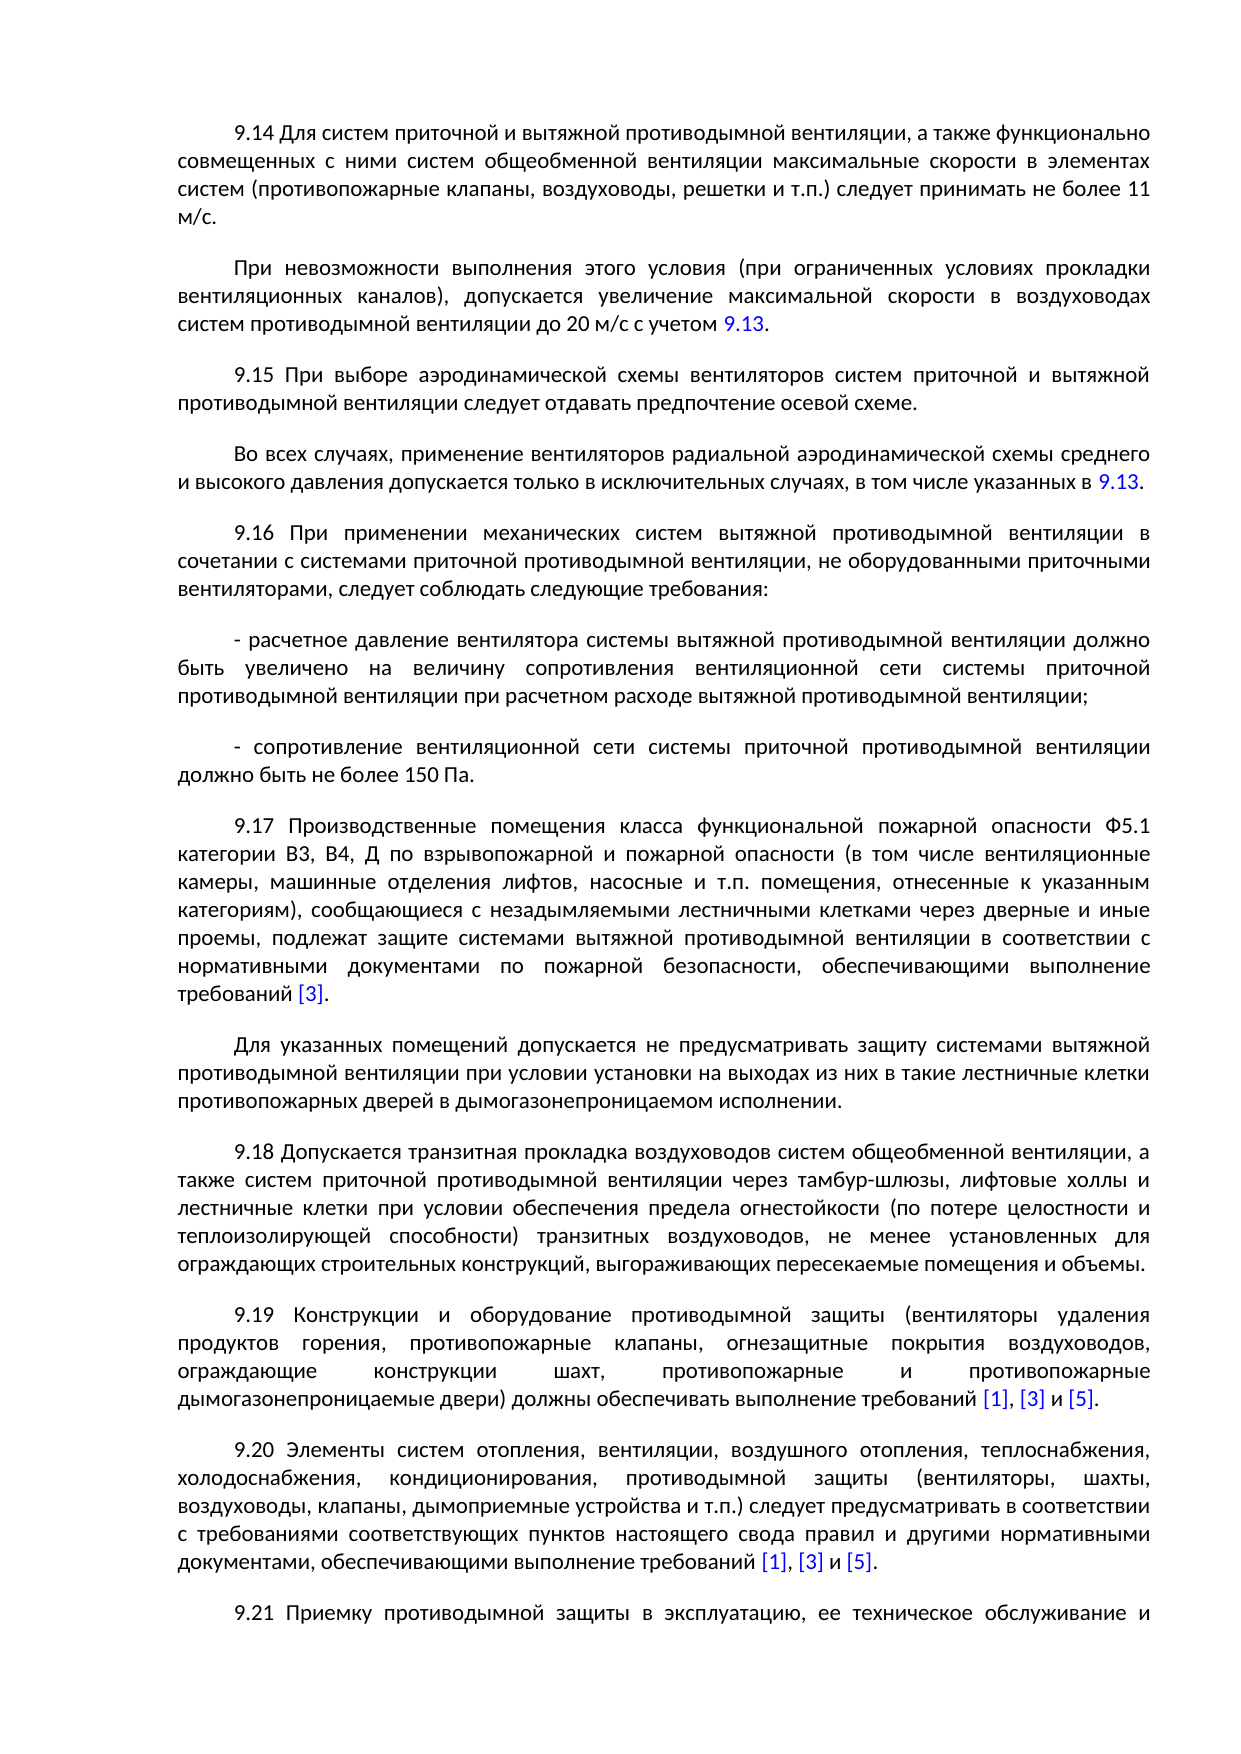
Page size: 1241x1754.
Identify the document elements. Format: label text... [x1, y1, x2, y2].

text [177, 1598, 1152, 1626]
text 9.14 Для систем приточной и вытяжной противодымной вентиляции, а также функционально совмещенных с ними систем общеобменной вентиляции максимальные скорости в элементах систем (противопожарные клапаны, воздуховоды, решетки и т.п.) следует принимать не более 11 м/с. [177, 118, 1152, 230]
text Для указанных помещений допускается не предусматривать защиту системами вытяжной противодымной вентиляции при условии установки на выходах из них в такие лестничные клетки противопожарных дверей в дымогазонепроницаемом исполнении. [177, 1030, 1152, 1114]
text 9.17 Производственные помещения класса функциональной пожарной опасности Ф5.1 категории В3, В4, Д по взрывопожарной и пожарной опасности (в том числе вентиляционные камеры, машинные отделения лифтов, насосные и т.п. помещения, отнесенные к указанным категориям), сообщающиеся с незадымляемыми лестничными клетками через дверные и иные проемы, подлежат защите системами вытяжной противодымной вентиляции в соответствии с нормативными документами по пожарной безопасности, обеспечивающими выполнение требований [3]. [177, 811, 1152, 1007]
text Во всех случаях, применение вентиляторов радиальной аэродинамической схемы среднего и высокого давления допускается только в исключительных случаях, в том числе указанных в 9.13. [177, 439, 1152, 495]
text 9.16 При применении механических систем вытяжной противодымной вентиляции в сочетании с системами приточной противодымной вентиляции, не оборудованными приточными вентиляторами, следует соблюдать следующие требования: [177, 518, 1152, 602]
text 9.20 Элементы систем отопления, вентиляции, воздушного отопления, теплоснабжения, холодоснабжения, кондиционирования, противодымной защиты (вентиляторы, шахты, воздуховоды, клапаны, дымоприемные устройства и т.п.) следует предусматривать в соответствии с требованиями соответствующих пунктов настоящего свода правил и другими нормативными документами, обеспечивающими выполнение требований [1], [3] и [5]. [177, 1435, 1152, 1575]
text 9.15 При выборе аэродинамической схемы вентиляторов систем приточной и вытяжной противодымной вентиляции следует отдавать предпочтение осевой схеме. [177, 360, 1152, 416]
text При невозможности выполнения этого условия (при ограниченных условиях прокладки вентиляционных каналов), допускается увеличение максимальной скорости в воздуховодах систем противодымной вентиляции до 20 м/с с учетом 9.13. [177, 253, 1152, 337]
text - сопротивление вентиляционной сети системы приточной противодымной вентиляции должно быть не более 150 Па. [177, 732, 1152, 788]
text 9.18 Допускается транзитная прокладка воздуховодов систем общеобменной вентиляции, а также систем приточной противодымной вентиляции через тамбур-шлюзы, лифтовые холлы и лестничные клетки при условии обеспечения предела огнестойкости (по потере целостности и теплоизолирующей способности) транзитных воздуховодов, не менее установленных для ограждающих строительных конструкций, выгораживающих пересекаемые помещения и объемы. [177, 1137, 1152, 1277]
text 9.19 Конструкции и оборудование противодымной защиты (вентиляторы удаления продуктов горения, противопожарные клапаны, огнезащитные покрытия воздуховодов, ограждающие конструкции шахт, противопожарные и противопожарные дымогазонепроницаемые двери) должны обеспечивать выполнение требований [1], [3] и [5]. [177, 1300, 1152, 1412]
text - расчетное давление вентилятора системы вытяжной противодымной вентиляции должно быть увеличено на величину сопротивления вентиляционной сети системы приточной противодымной вентиляции при расчетном расходе вытяжной противодымной вентиляции; [177, 625, 1152, 709]
